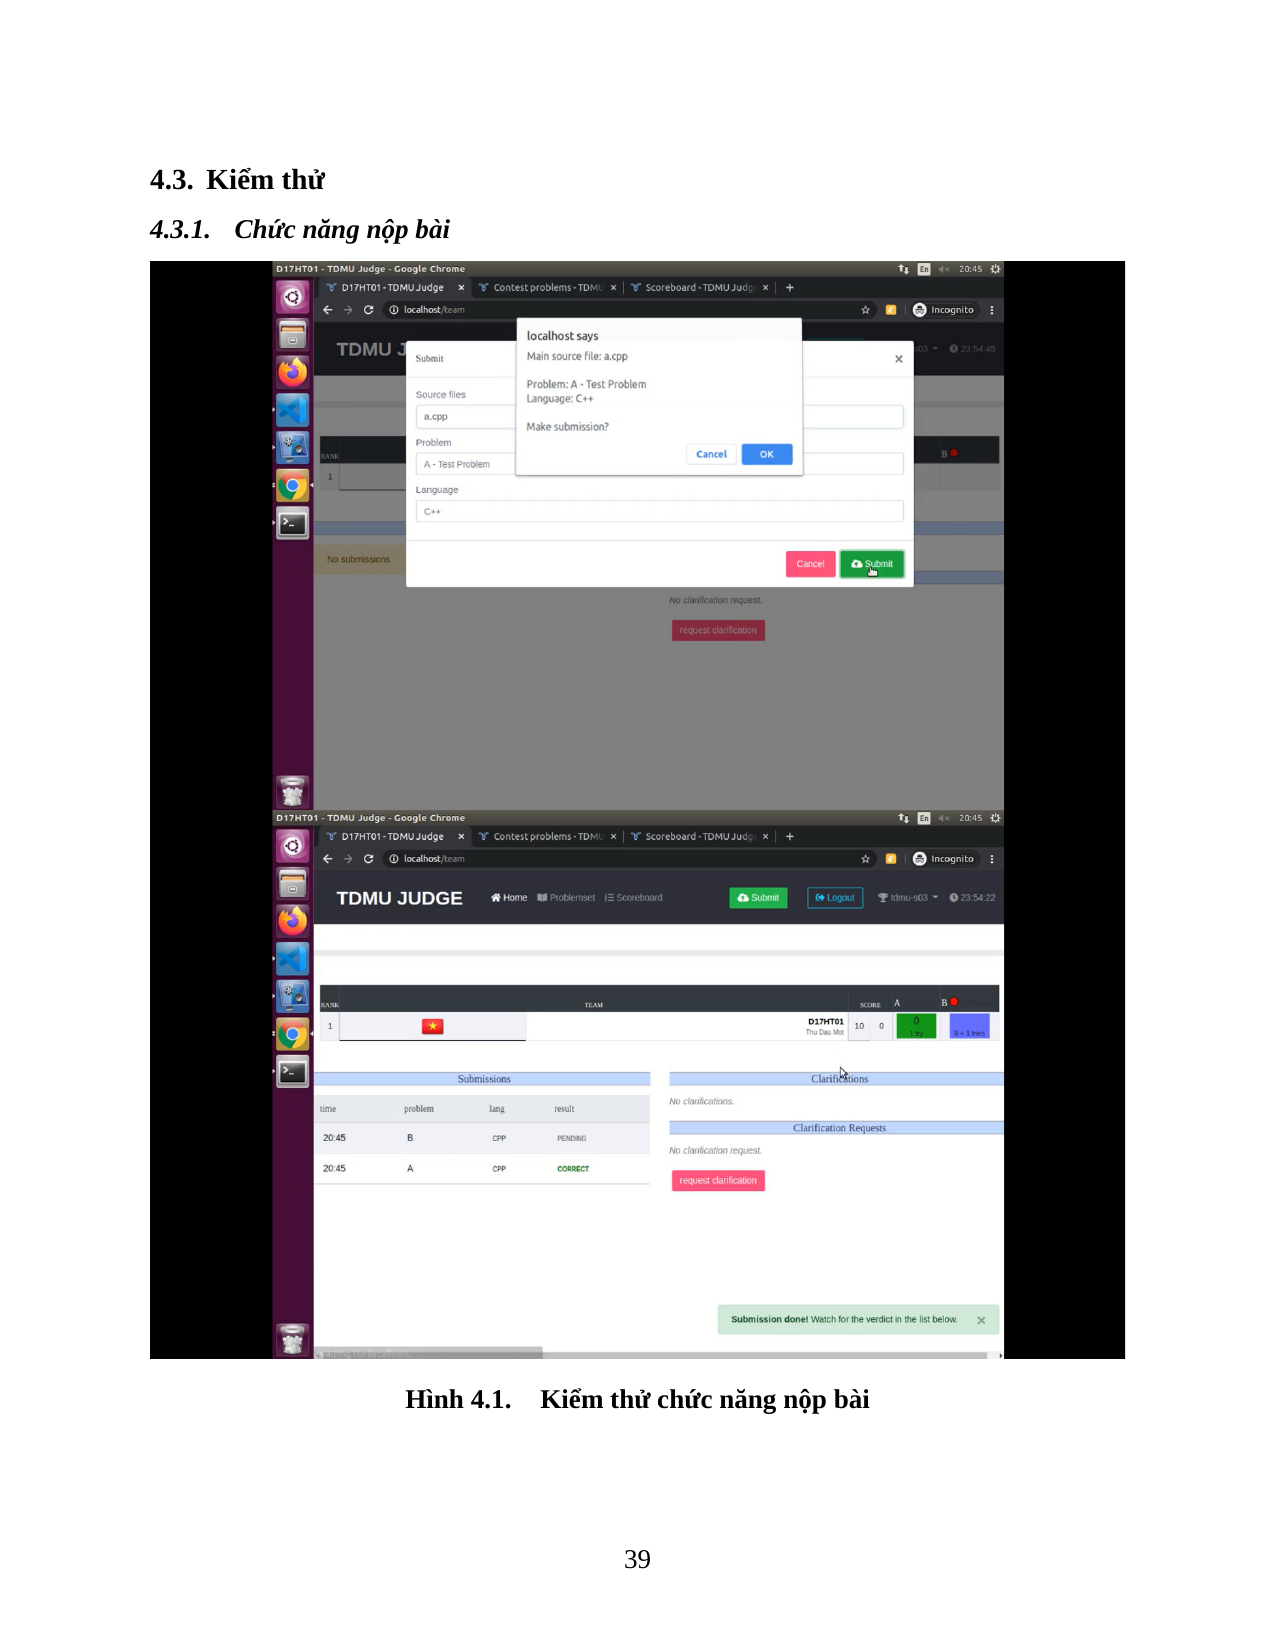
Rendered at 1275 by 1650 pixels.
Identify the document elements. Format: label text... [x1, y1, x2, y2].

text Chức năng nộp bài [150, 213, 1125, 245]
text Kiểm thử [150, 162, 1125, 196]
picture [150, 261, 1125, 1359]
text Kiểm thử chức năng nộp bài [150, 1384, 1125, 1415]
